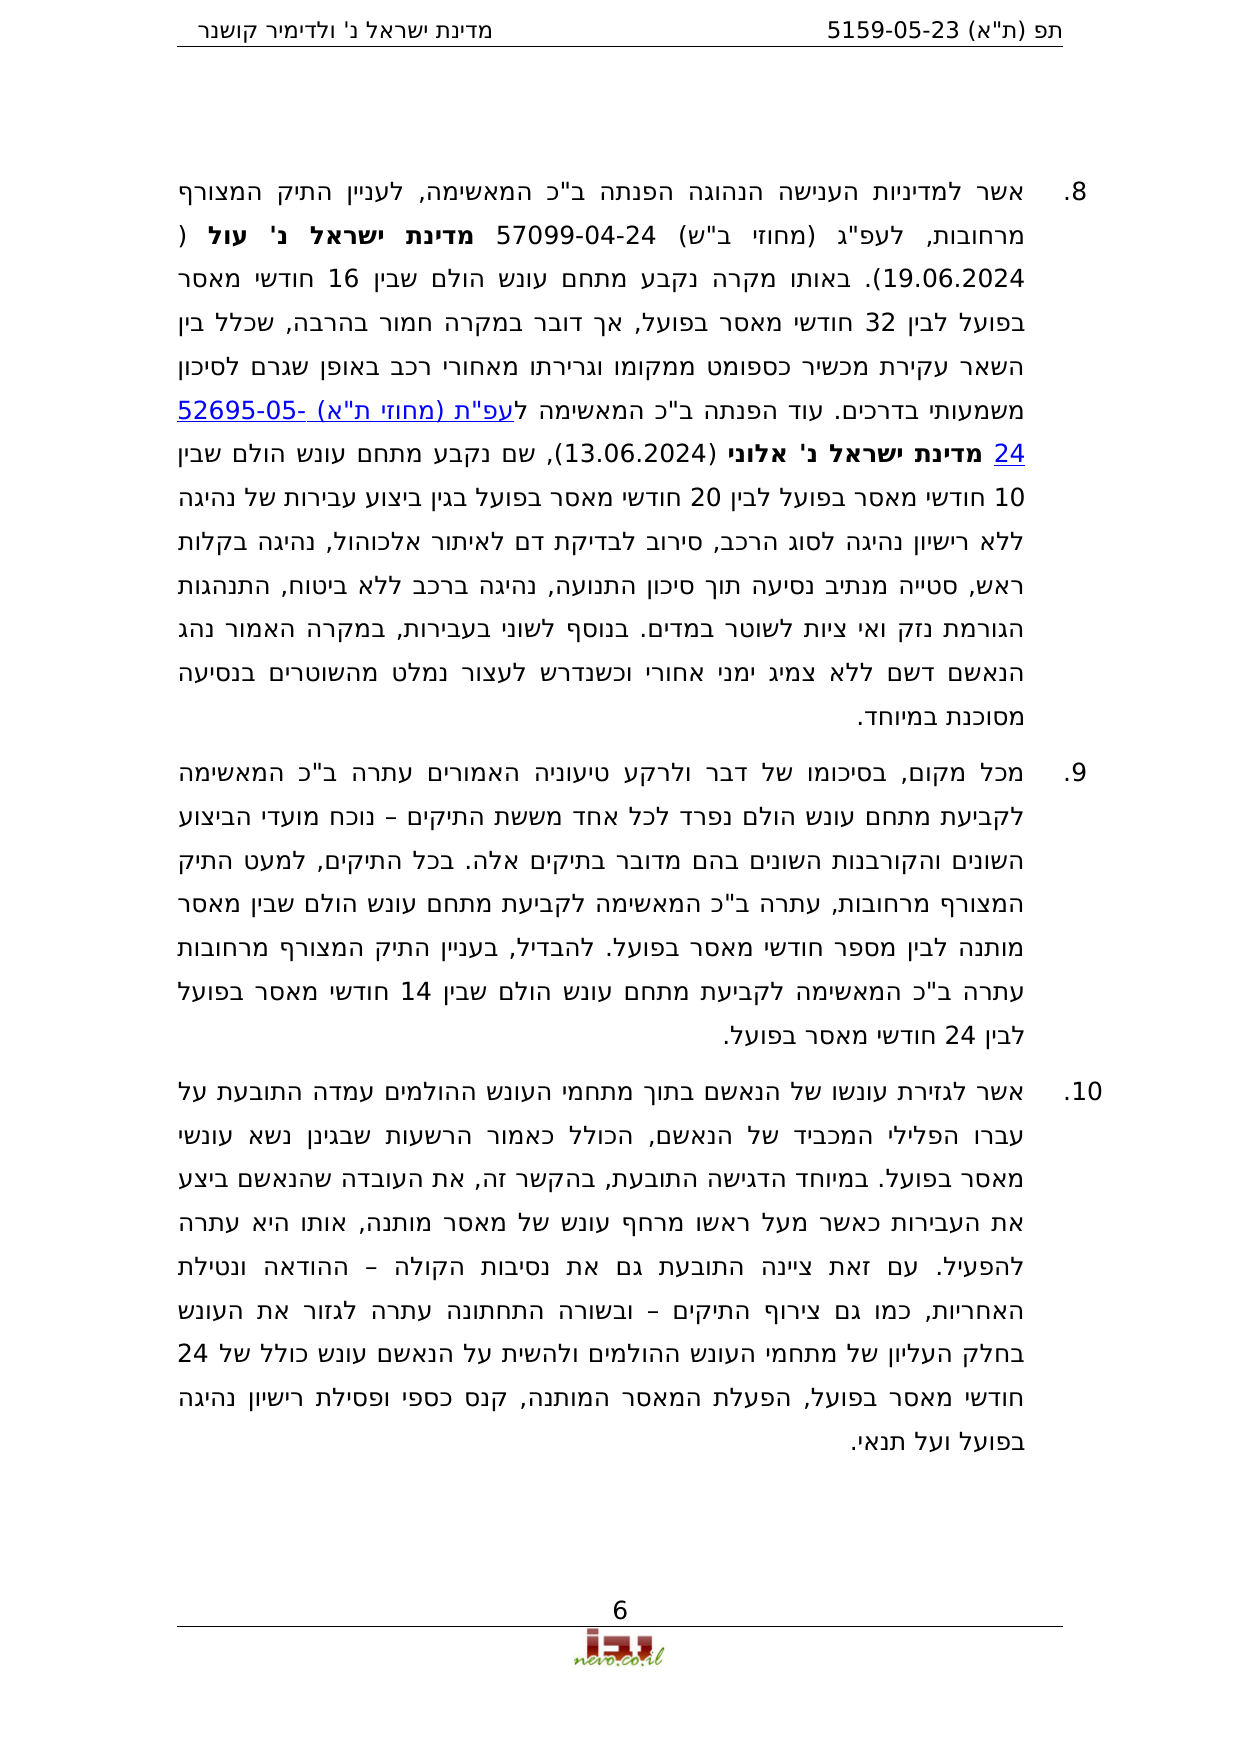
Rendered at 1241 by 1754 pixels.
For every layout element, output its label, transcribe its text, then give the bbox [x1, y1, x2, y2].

list אשר לגזירת עונשו של הנאשם בתוך מתחמי העונש ההולמים עמדה התובעת על עברו הפלילי המכביד של הנאשם, הכולל כאמור הרשעות שבגינן נשא עונשי מאסר בפועל. במיוחד הדגישה התובעת, בהקשר זה, את העובדה שהנאשם ביצע את העבירות כאשר מעל ראשו מרחף עונש של מאסר מותנה, אותו היא עתרה להפעיל. עם זאת ציינה התובעת גם את נסיבות הקולה – ההודאה ונטילת האחריות, כמו גם צירוף התיקים – ובשורה התחתונה עתרה לגזור את העונש בחלק העליון של מתחמי העונש ההולמים ולהשית על הנאשם עונש כולל של 24 חודשי מאסר בפועל, הפעלת המאסר המותנה, קנס כספי ופסילת רישיון נהיגה בפועל ועל תנאי. [177, 1077, 1063, 1456]
list מכל מקום, בסיכומו של דבר ולרקע טיעוניה האמורים עתרה ב"כ המאשימה לקביעת מתחם עונש הולם נפרד לכל אחד מששת התיקים – נוכח מועדי הביצוע השונים והקורבנות השונים בהם מדובר בתיקים אלה. בכל התיקים, למעט התיק המצורף מרחובות, עתרה ב"כ המאשימה לקביעת מתחם עונש הולם שבין מאסר מותנה לבין מספר חודשי מאסר בפועל. להבדיל, בעניין התיק המצורף מרחובות עתרה ב"כ המאשימה לקביעת מתחם עונש הולם שבין 14 חודשי מאסר בפועל לבין 24 חודשי מאסר בפועל. [177, 758, 1063, 1050]
picture [574, 1628, 666, 1667]
list אשר למדיניות הענישה הנהוגה הפנתה ב"כ המאשימה, לעניין התיק המצורף מרחובות, לעפ"ג (מחוזי ב"ש) 57099-04-24 מדינת ישראל נ' עול (19.06.2024). באותו מקרה נקבע מתחם עונש הולם שבין 16 חודשי מאסר בפועל לבין 32 חודשי מאסר בפועל, אך דובר במקרה חמור בהרבה, שכלל בין השאר עקירת מכשיר כספומט ממקומו וגרירתו מאחורי רכב באופן שגרם לסיכון משמעותי בדרכים. עוד הפנתה ב"כ המאשימה לעפ"ת (מחוזי ת"א) 52695-05-24 מדינת ישראל נ' אלוני (13.06.2024), שם נקבע מתחם עונש הולם שבין 10 חודשי מאסר בפועל לבין 20 חודשי מאסר בפועל בגין ביצוע עבירות של נהיגה ללא רישיון נהיגה לסוג הרכב, סירוב לבדיקת דם לאיתור אלכוהול, נהיגה בקלות ראש, סטייה מנתיב נסיעה תוך סיכון התנועה, נהיגה ברכב ללא ביטוח, התנהגות הגורמת נזק ואי ציות לשוטר במדים. בנוסף לשוני בעבירות, במקרה האמור נהג הנאשם דשם ללא צמיג ימני אחורי וכשנדרש לעצור נמלט מהשוטרים בנסיעה מסוכנת במיוחד. [177, 177, 1063, 731]
